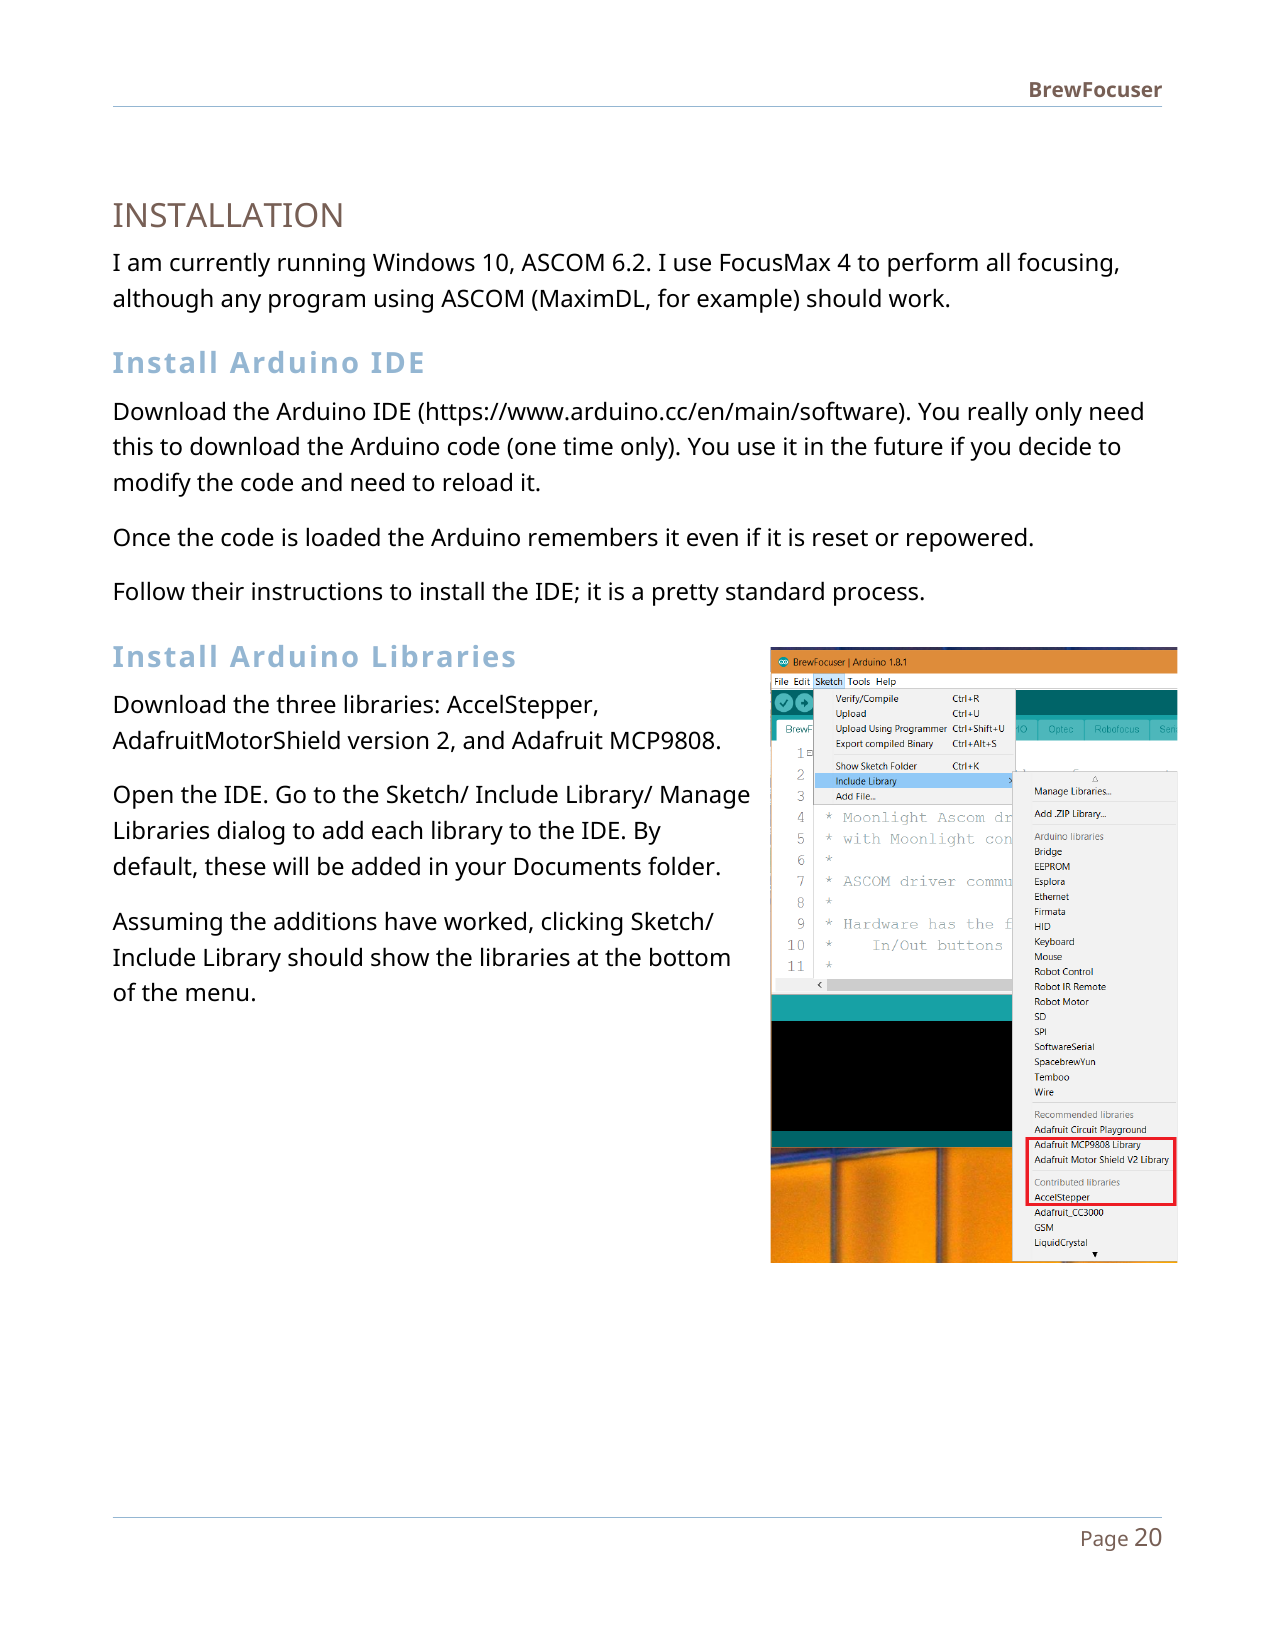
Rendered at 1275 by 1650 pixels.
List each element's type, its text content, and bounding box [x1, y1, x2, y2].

subtitle Install Arduino Libraries [112, 636, 1162, 676]
text I am currently running Windows 10, ASCOM 6.2. I use FocusMax 4 to perform all focusing, although any program using ASCOM (MaximDL, for example) should work. [112, 246, 1162, 314]
text Follow their instructions to install the IDE; it is a pretty standard process. [112, 575, 1162, 608]
picture [770, 647, 1178, 1263]
text Once the code is loaded the Arduino remembers it even if it is reset or repowered. [112, 521, 1162, 553]
text Open the IDE. Go to the Sketch/ Include Library/ Manage Libraries dialog to add each library to the IDE. By default, these will be added in your Documents folder. [112, 778, 770, 883]
text Download the three libraries: AccelStepper, AdafruitMotorShield version 2, and Adafruit MCP9808. [112, 688, 770, 756]
subtitle Installation [112, 192, 1162, 237]
text Assuming the additions have worked, clicking Sketch/ Include Library should show the libraries at the bottom of the menu. [112, 904, 770, 1009]
text Download the Arduino IDE (https://www.arduino.cc/en/main/software). You really only need this to download the Arduino code (one time only). You use it in the future if you decide to modify the code and need to reload it. [112, 394, 1162, 498]
subtitle Install Arduino IDE [112, 342, 1162, 382]
